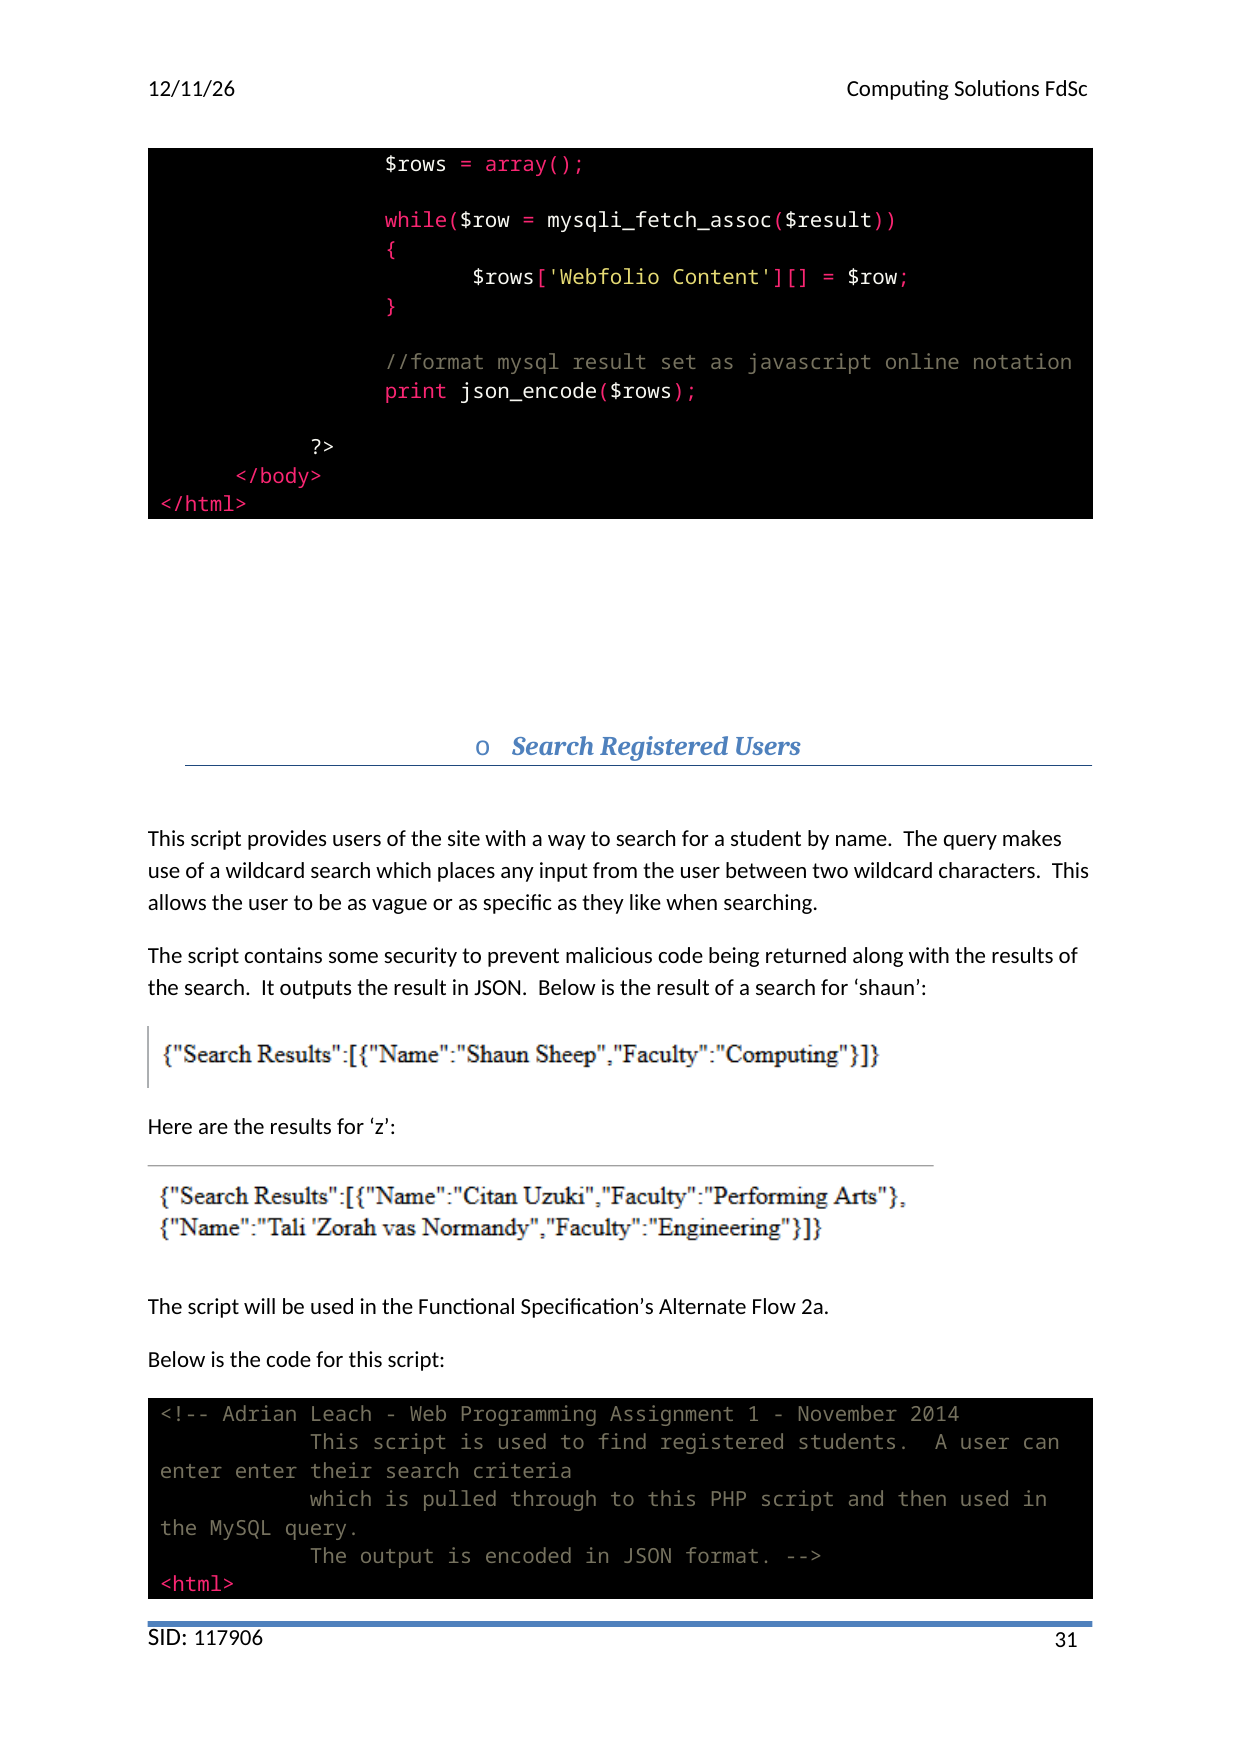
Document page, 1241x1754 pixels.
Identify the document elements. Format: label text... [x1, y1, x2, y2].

subtitle Search Registered Users [185, 731, 1092, 765]
picture [147, 1165, 934, 1267]
picture [147, 1026, 900, 1088]
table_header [149, 1399, 1092, 1598]
text Below is the code for this script: [148, 1345, 1092, 1373]
text This script provides users of the site with a way to search for a student by name. The query makes use of a wildcard search which places any input from the user between two wildcard characters. This allows the user to be as vague or as specific as they like when searching. [148, 824, 1092, 916]
text The script will be used in the Functional Specification’s Alternate Flow 2a. [148, 1292, 1092, 1320]
text The script contains some security to prevent malicious code being returned along with the results of the search. It outputs the result in JSON. Below is the result of a search for ‘shaun’: [148, 941, 1092, 1001]
text Here are the results for ‘z’: [148, 1112, 1092, 1140]
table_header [149, 149, 1092, 518]
